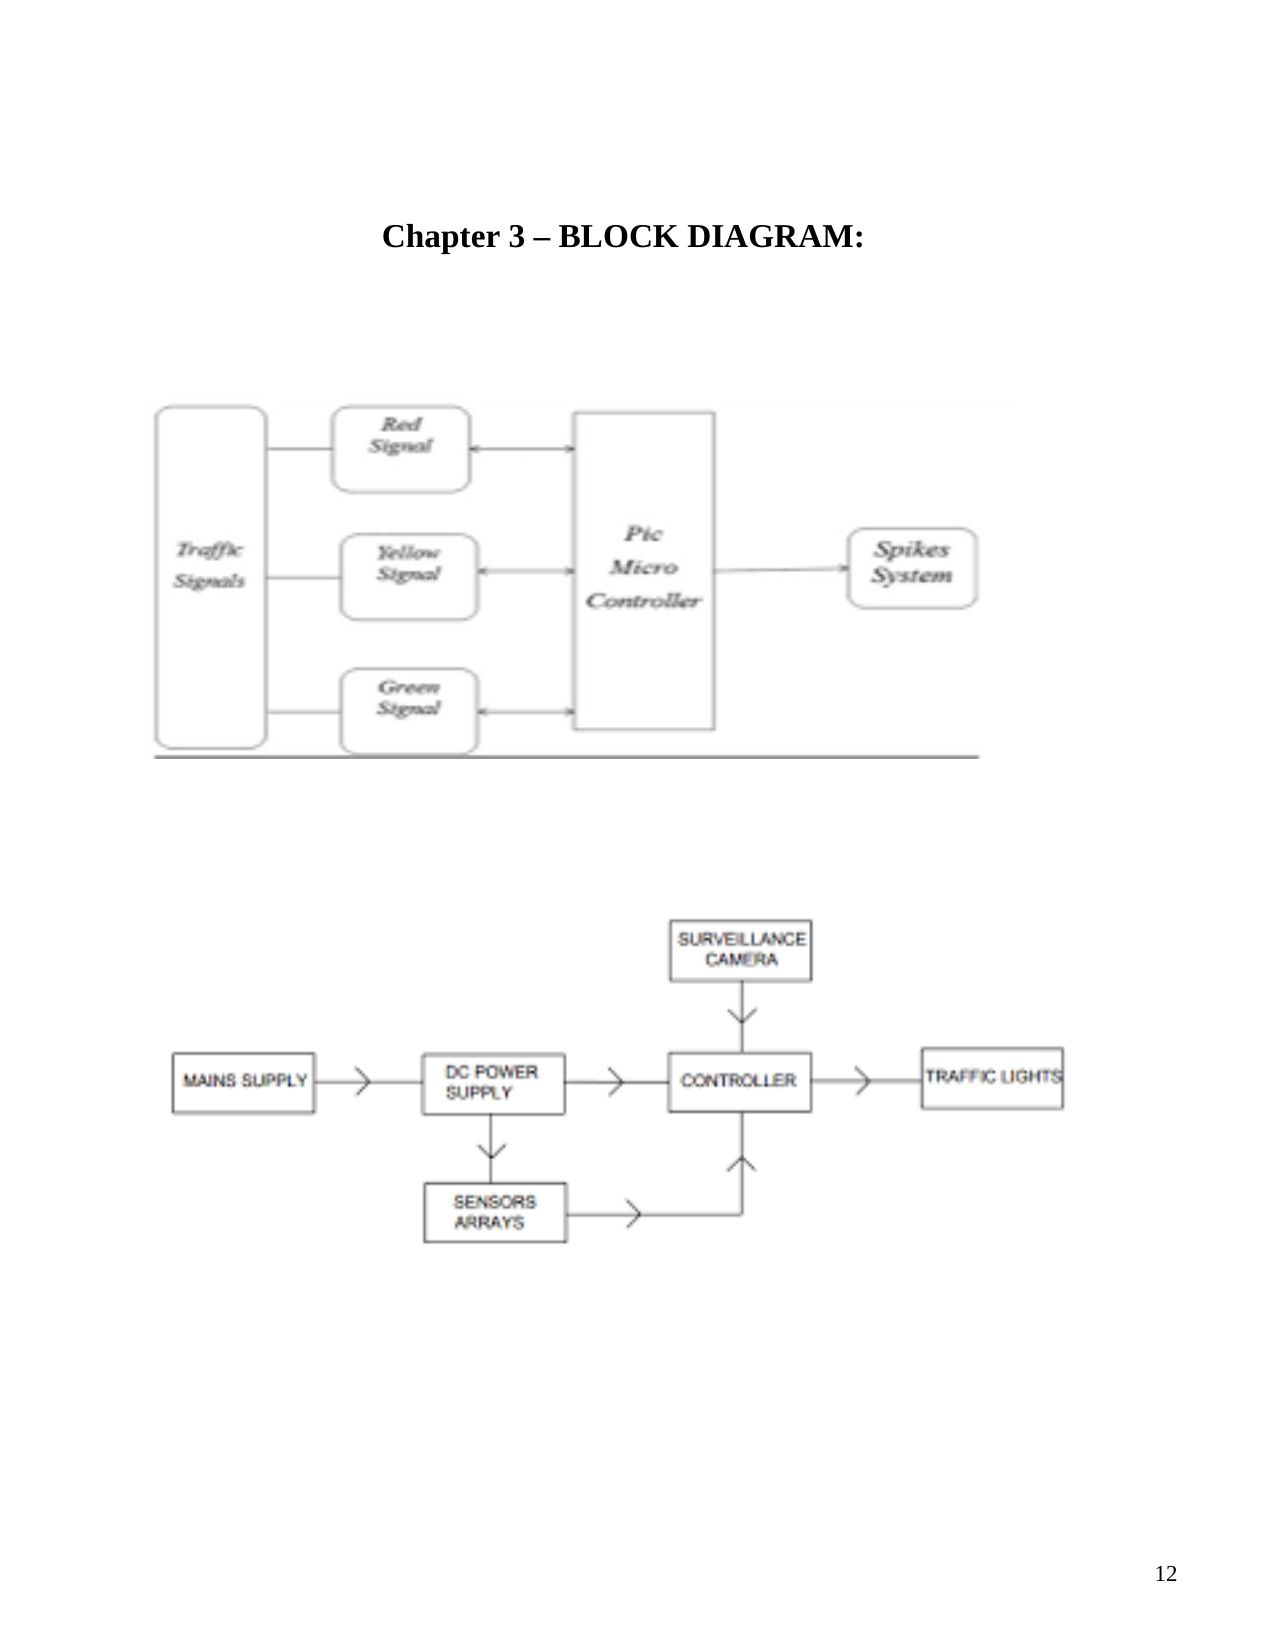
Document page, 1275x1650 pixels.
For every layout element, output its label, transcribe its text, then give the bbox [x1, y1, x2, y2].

text Chapter 3 – BLOCK DIAGRAM: [85, 216, 1161, 254]
picture [146, 883, 1086, 1260]
picture [146, 399, 1020, 759]
